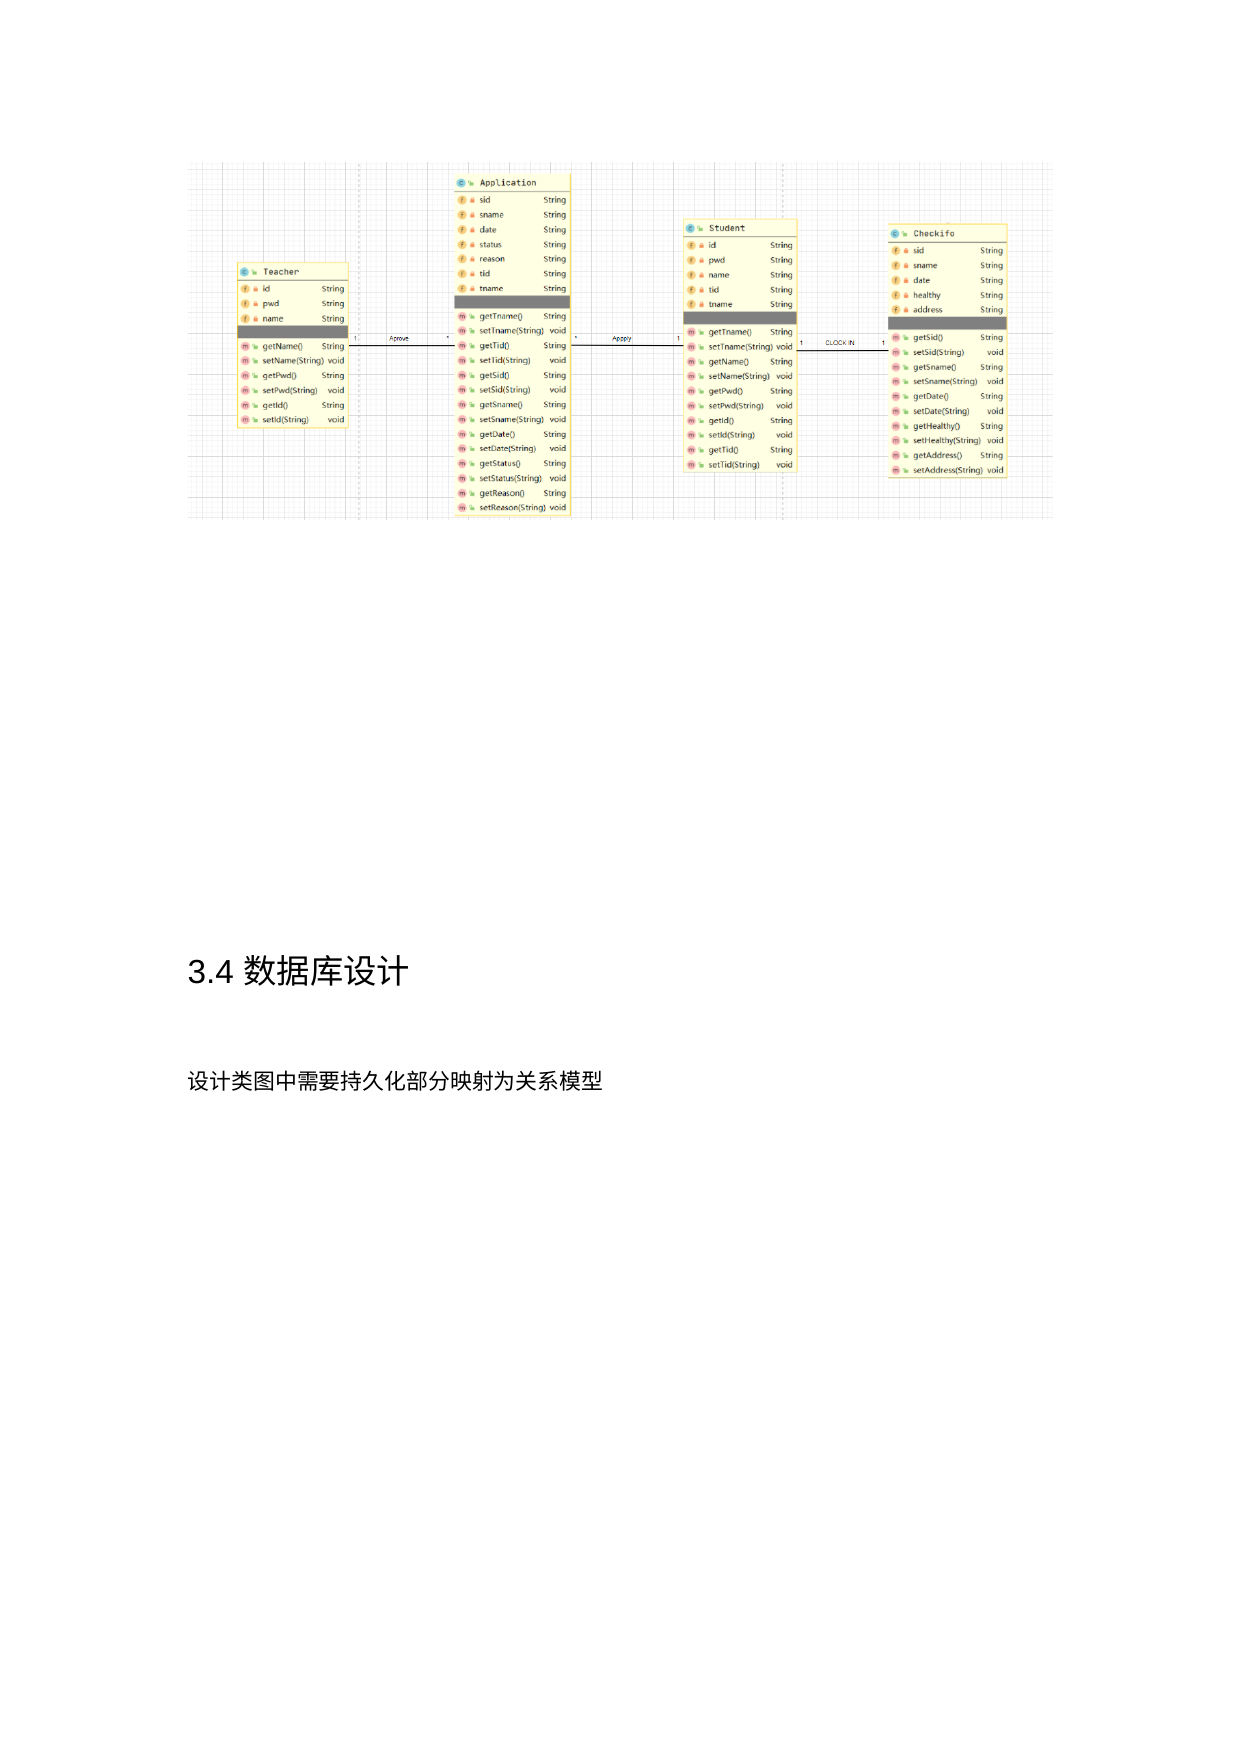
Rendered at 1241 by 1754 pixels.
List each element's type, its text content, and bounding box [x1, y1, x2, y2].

picture [187, 162, 1053, 520]
subtitle 3.4 数据库设计 [187, 937, 1053, 1002]
text 设计类图中需要持久化部分映射为关系模型 [187, 1064, 1053, 1096]
